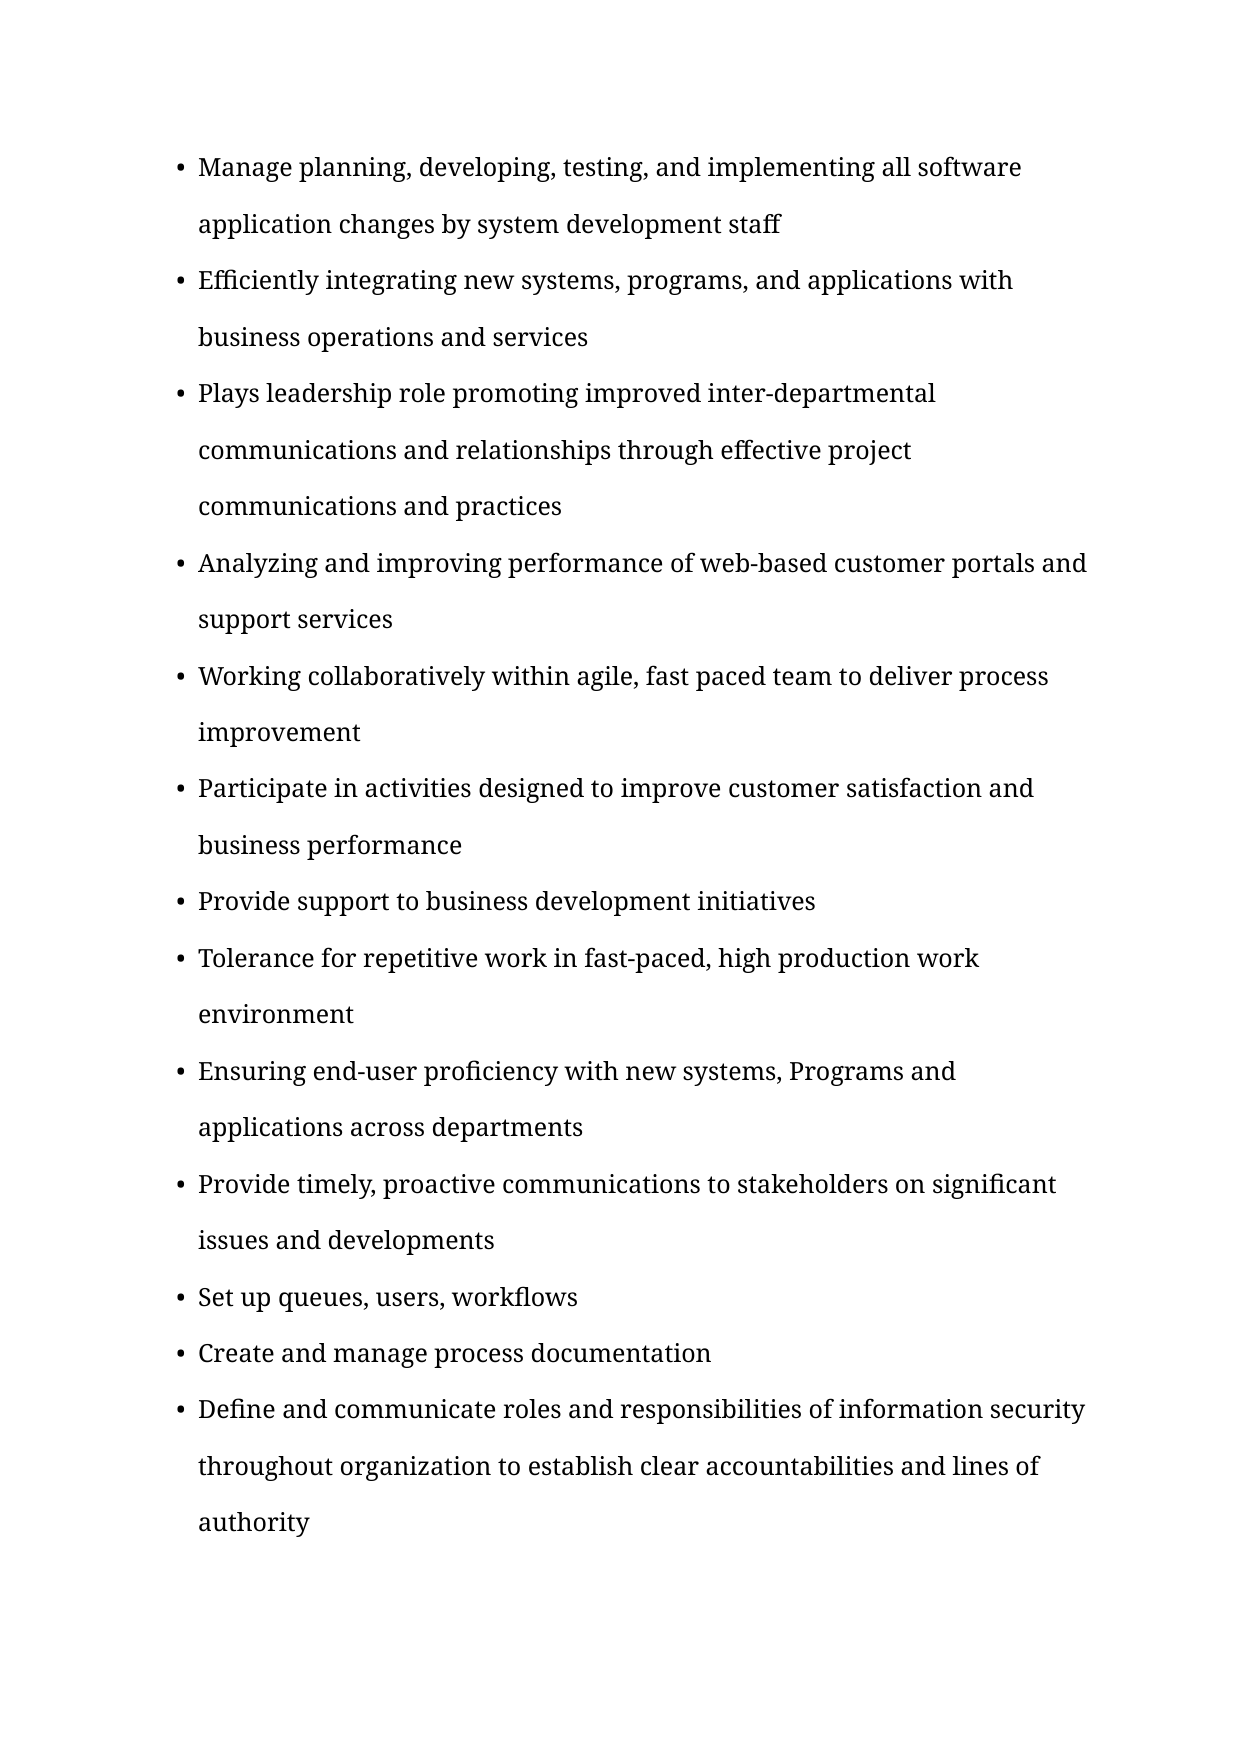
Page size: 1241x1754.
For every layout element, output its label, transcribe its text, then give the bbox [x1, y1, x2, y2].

list Participate in activities designed to improve customer satisfaction and business performance [176, 771, 1090, 862]
list Set up queues, users, workflows [176, 1279, 1090, 1313]
list Efficiently integrating new systems, programs, and applications with business operations and services [176, 263, 1090, 353]
list Provide timely, proactive communications to stakeholders on significant issues and developments [176, 1166, 1090, 1257]
list Ensuring end-user proficiency with new systems, Programs and applications across departments [176, 1053, 1090, 1144]
list Analyzing and improving performance of web-based customer portals and support services [176, 545, 1090, 636]
list Plays leadership role promoting improved inter-departmental communications and relationships through effective project communications and practices [176, 376, 1090, 523]
list Manage planning, developing, testing, and implementing all software application changes by system development staff [176, 150, 1090, 241]
list Define and communicate roles and responsibilities of information security throughout organization to establish clear accountabilities and lines of authority [176, 1392, 1090, 1539]
list Working collaboratively within agile, fast paced team to deliver process improvement [176, 658, 1090, 749]
list Provide support to business development initiatives [176, 884, 1090, 918]
list Create and manage process documentation [176, 1336, 1090, 1370]
list Tolerance for repetitive work in fast-paced, high production work environment [176, 940, 1090, 1031]
